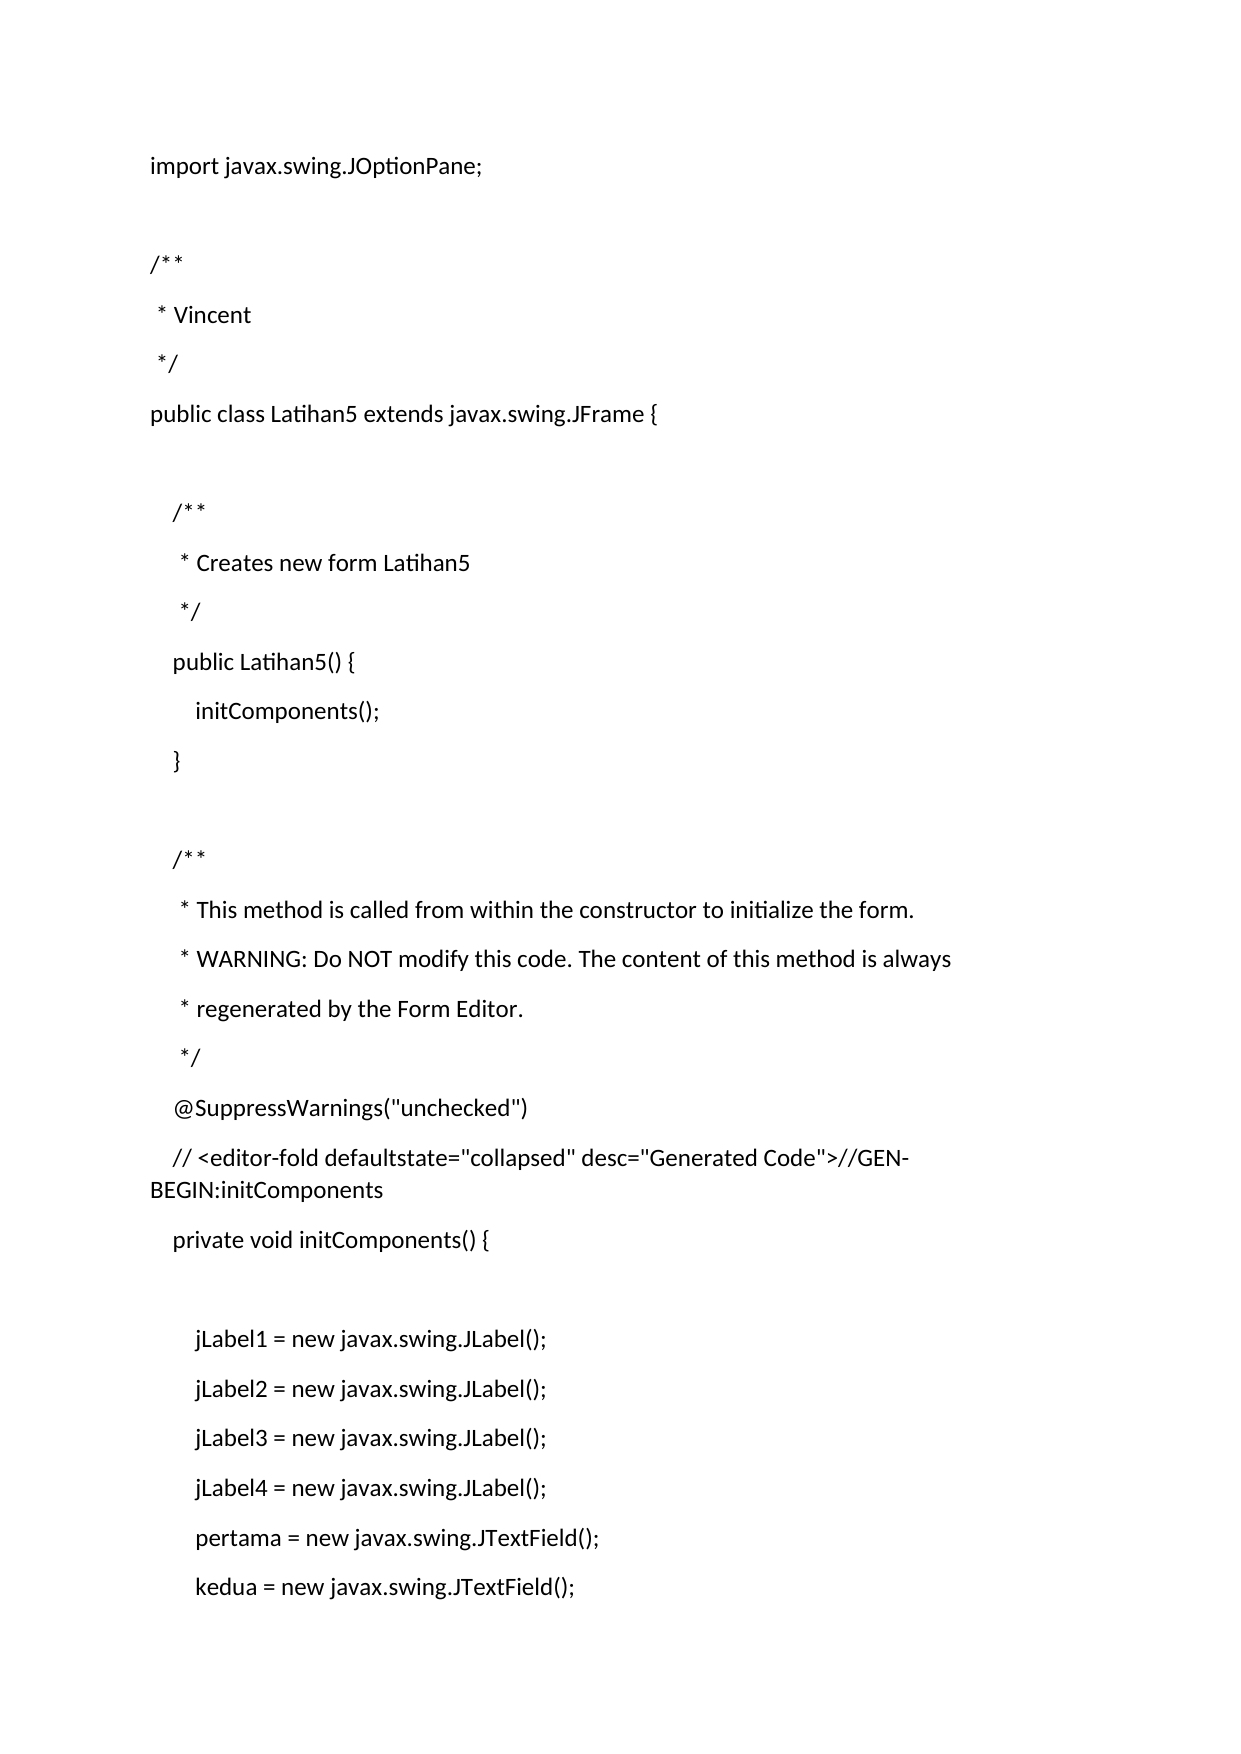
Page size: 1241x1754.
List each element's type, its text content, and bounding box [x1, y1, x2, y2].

text * regenerated by the Form Editor. [150, 993, 1090, 1023]
text private void initComponents() { [150, 1224, 1090, 1255]
text */ [150, 596, 1090, 627]
text public Latihan5() { [150, 646, 1090, 676]
text @SuppressWarnings("unchecked") [150, 1092, 1090, 1123]
text * Vincent [150, 299, 1090, 329]
text jLabel4 = new javax.swing.JLabel(); [150, 1472, 1090, 1503]
text import javax.swing.JOptionPane; [150, 150, 1090, 181]
text * WARNING: Do NOT modify this code. The content of this method is always [150, 943, 1090, 974]
text public class Latihan5 extends javax.swing.JFrame { [150, 398, 1090, 428]
text jLabel3 = new javax.swing.JLabel(); [150, 1422, 1090, 1453]
text /** [150, 497, 1090, 528]
text initComponents(); [150, 695, 1090, 726]
text * Creates new form Latihan5 [150, 547, 1090, 577]
text // <editor-fold defaultstate="collapsed" desc="Generated Code">//GEN-BEGIN:initComponents [150, 1142, 1090, 1205]
text jLabel2 = new javax.swing.JLabel(); [150, 1373, 1090, 1403]
text */ [150, 348, 1090, 379]
text /** [150, 844, 1090, 875]
text jLabel1 = new javax.swing.JLabel(); [150, 1323, 1090, 1354]
text * This method is called from within the constructor to initialize the form. [150, 894, 1090, 924]
text /** [150, 249, 1090, 280]
text */ [150, 1042, 1090, 1073]
text kedua = new javax.swing.JTextField(); [150, 1571, 1090, 1602]
text } [150, 745, 1090, 776]
text pertama = new javax.swing.JTextField(); [150, 1522, 1090, 1552]
